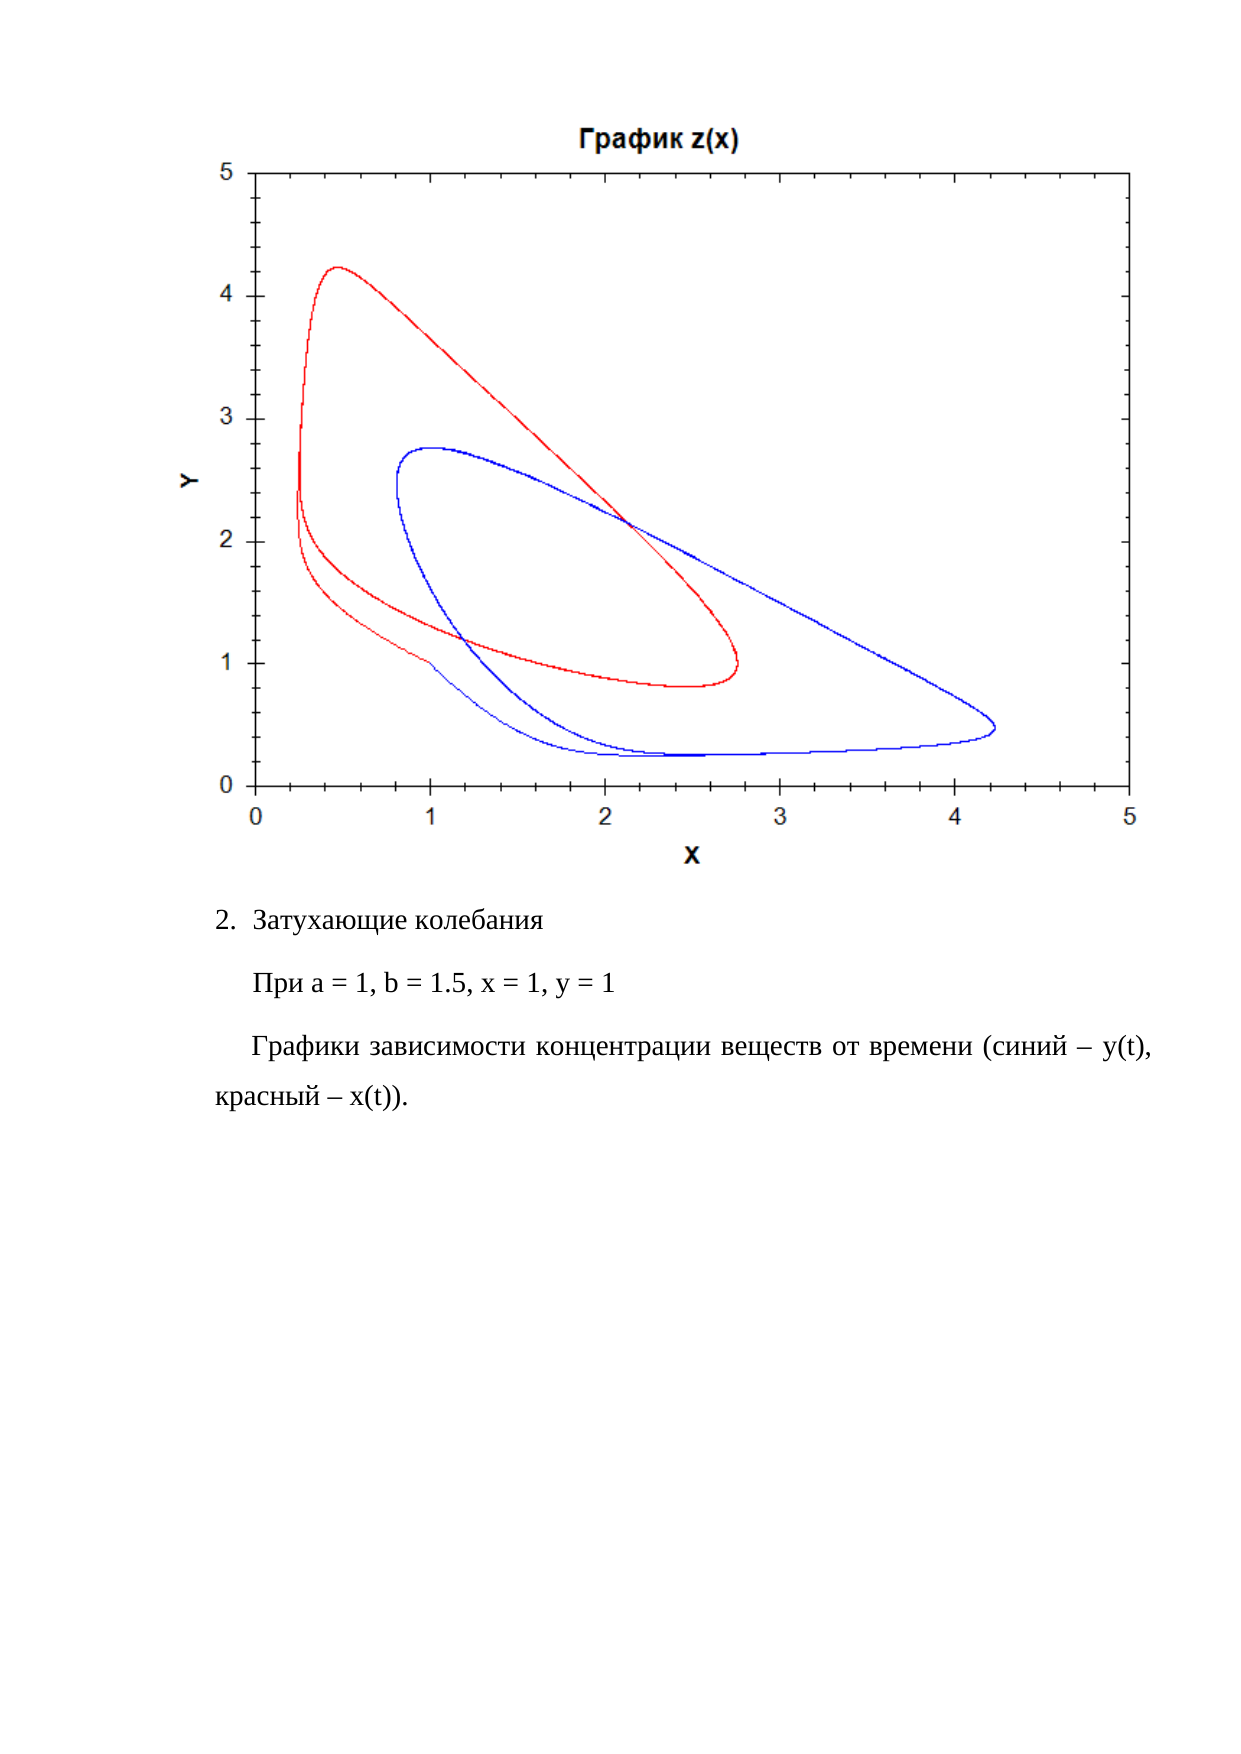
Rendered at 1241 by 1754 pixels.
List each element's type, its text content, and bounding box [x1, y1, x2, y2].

text Графики зависимости концентрации веществ от времени (синий – y(t), красный – x(t)). [215, 1028, 1152, 1112]
list Затухающие колебания [215, 902, 1152, 936]
text При a = 1, b = 1.5, x = 1, y = 1 [252, 965, 1152, 999]
picture [177, 118, 1152, 874]
